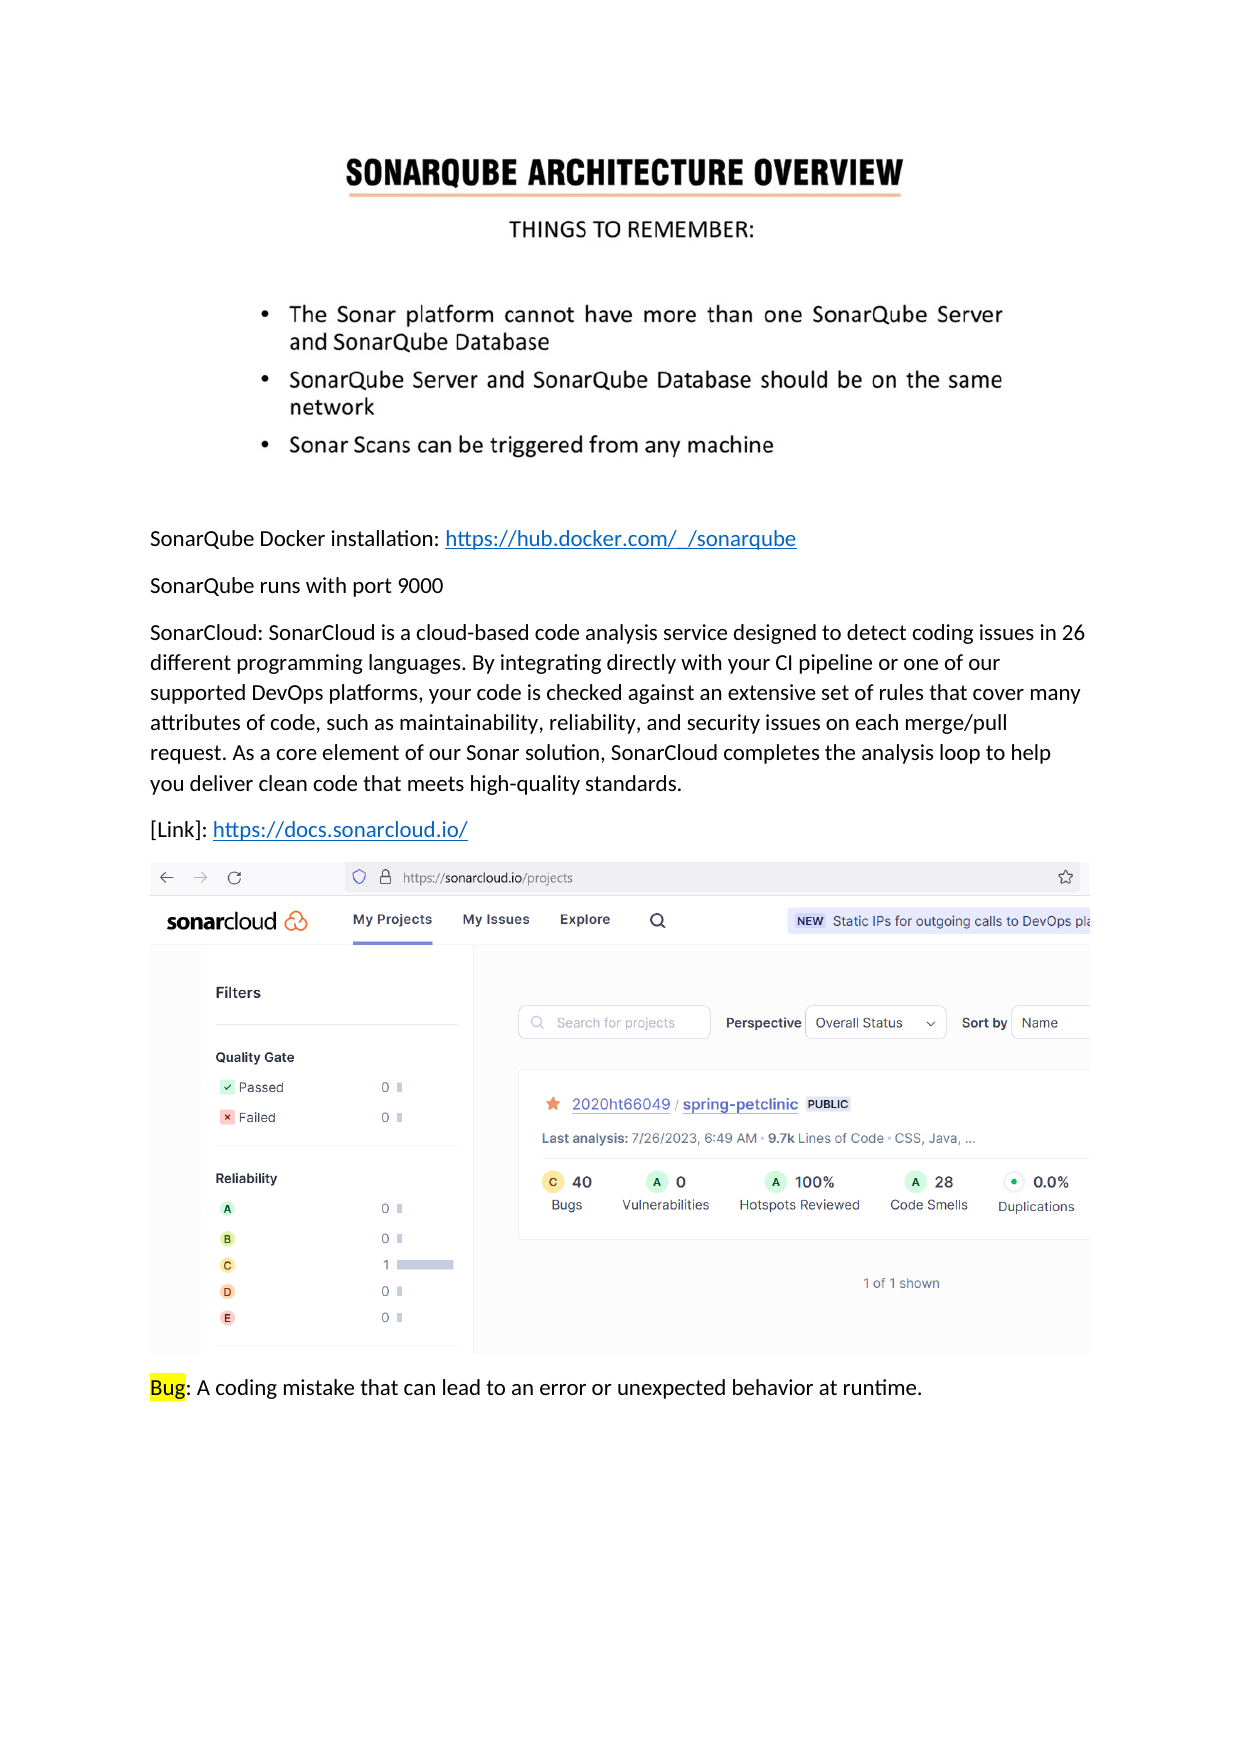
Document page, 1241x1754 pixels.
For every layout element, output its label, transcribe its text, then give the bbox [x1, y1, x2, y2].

text SonarQube runs with port 9000 [150, 571, 1090, 599]
text SonarCloud: SonarCloud is a cloud-based code analysis service designed to detect coding issues in 26 different programming languages. By integrating directly with your CI pipeline or one of our supported DevOps platforms, your code is checked against an extensive set of rules that cover many attributes of code, such as maintainability, reliability, and security issues on each merge/pull request. As a core element of our Sonar solution, SonarCloud completes the analysis loop to help you deliver clean code that meets high-quality standards. [150, 618, 1090, 797]
picture [150, 150, 1091, 505]
text [Link]: https://docs.sonarcloud.io/ [150, 816, 1090, 843]
picture [150, 862, 1091, 1354]
text Bug: A coding mistake that can lead to an error or unexpected behavior at runtime. [185, 1373, 1090, 1401]
text SonarQube Docker installation: https://hub.docker.com/_/sonarqube [150, 524, 1090, 552]
